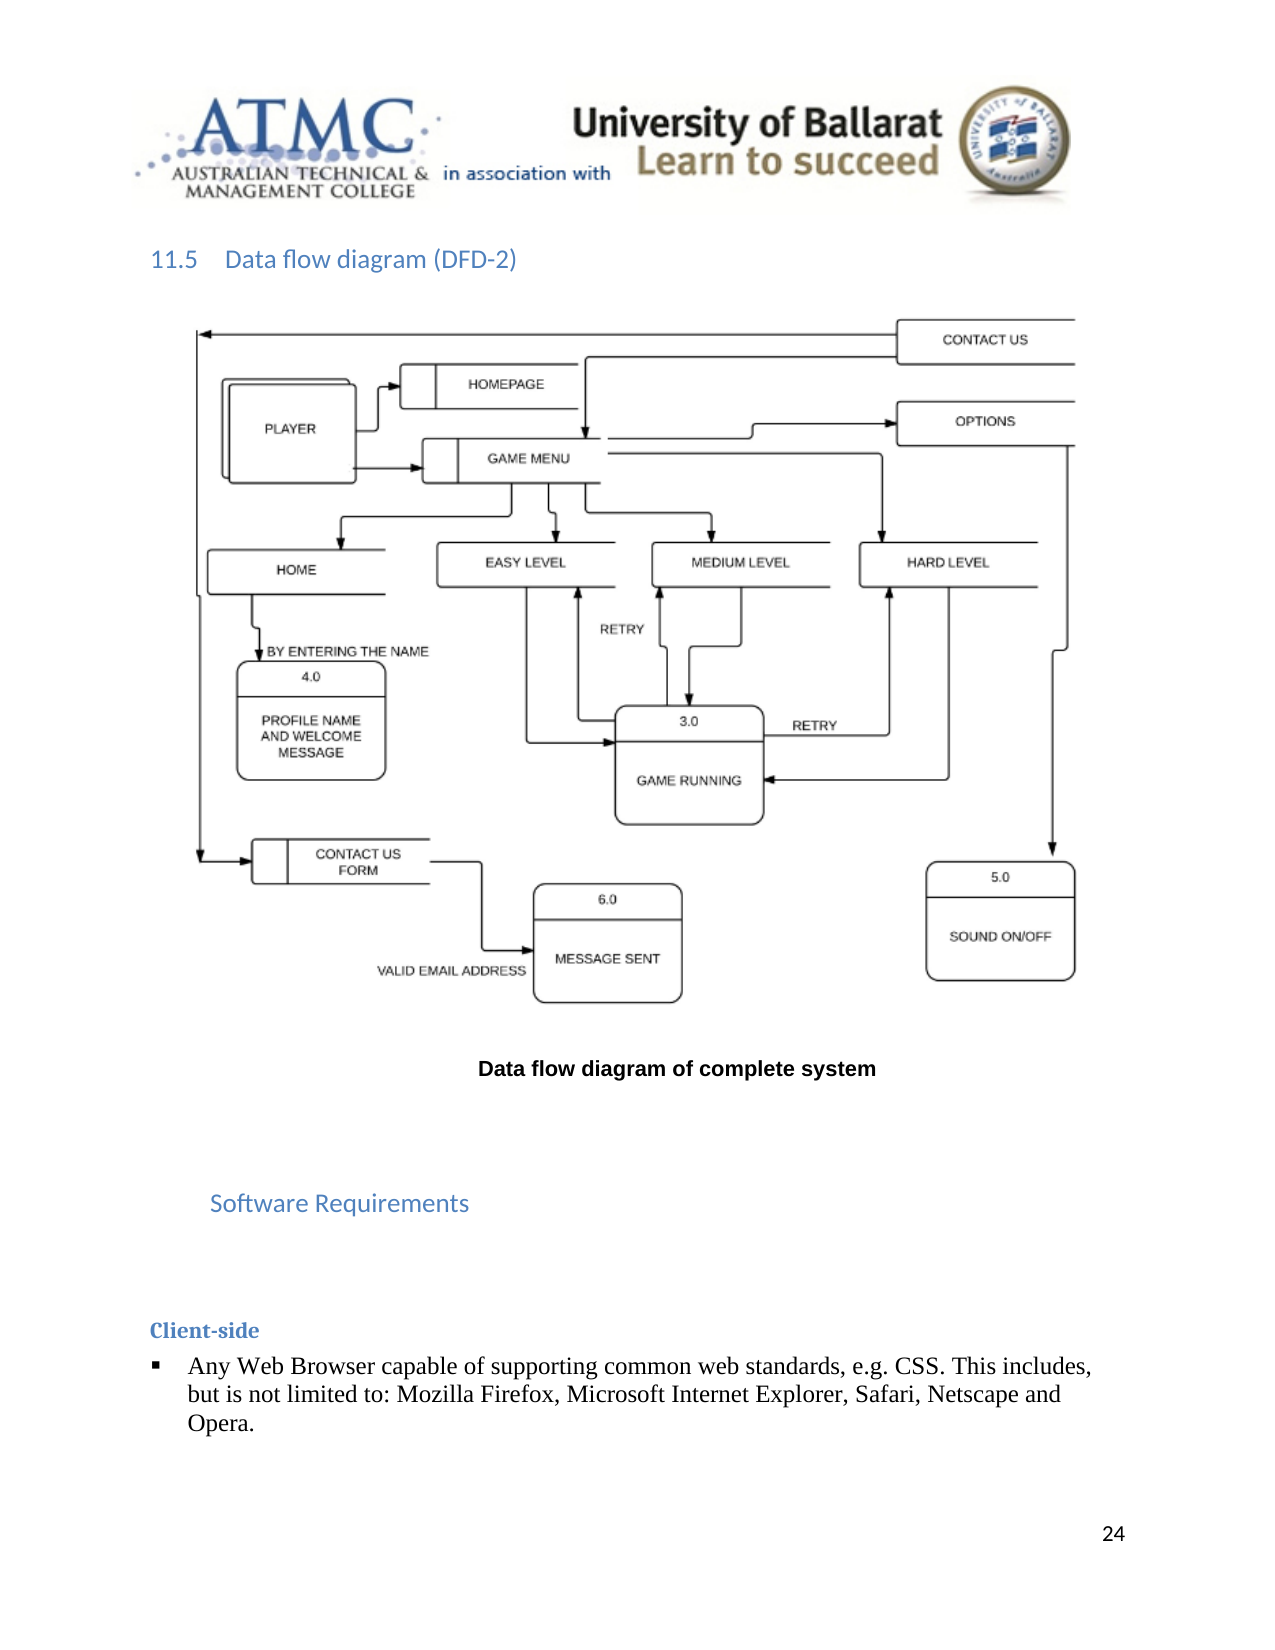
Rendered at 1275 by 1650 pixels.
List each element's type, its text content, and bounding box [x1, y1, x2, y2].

list Any Web Browser capable of supporting common web standards, e.g. CSS. This includes, but is not limited to: Mozilla Firefox, Microsoft Internet Explorer, Safari, Netscape and Opera. [150, 1351, 1125, 1437]
text Data flow diagram of complete system [150, 1056, 1125, 1081]
subtitle Software Requirements [210, 1187, 1125, 1219]
picture [150, 315, 1125, 1017]
picture [131, 75, 1071, 215]
subtitle Data flow diagram (DFD-2) [150, 243, 1125, 276]
subtitle Client-side [150, 1318, 1125, 1344]
